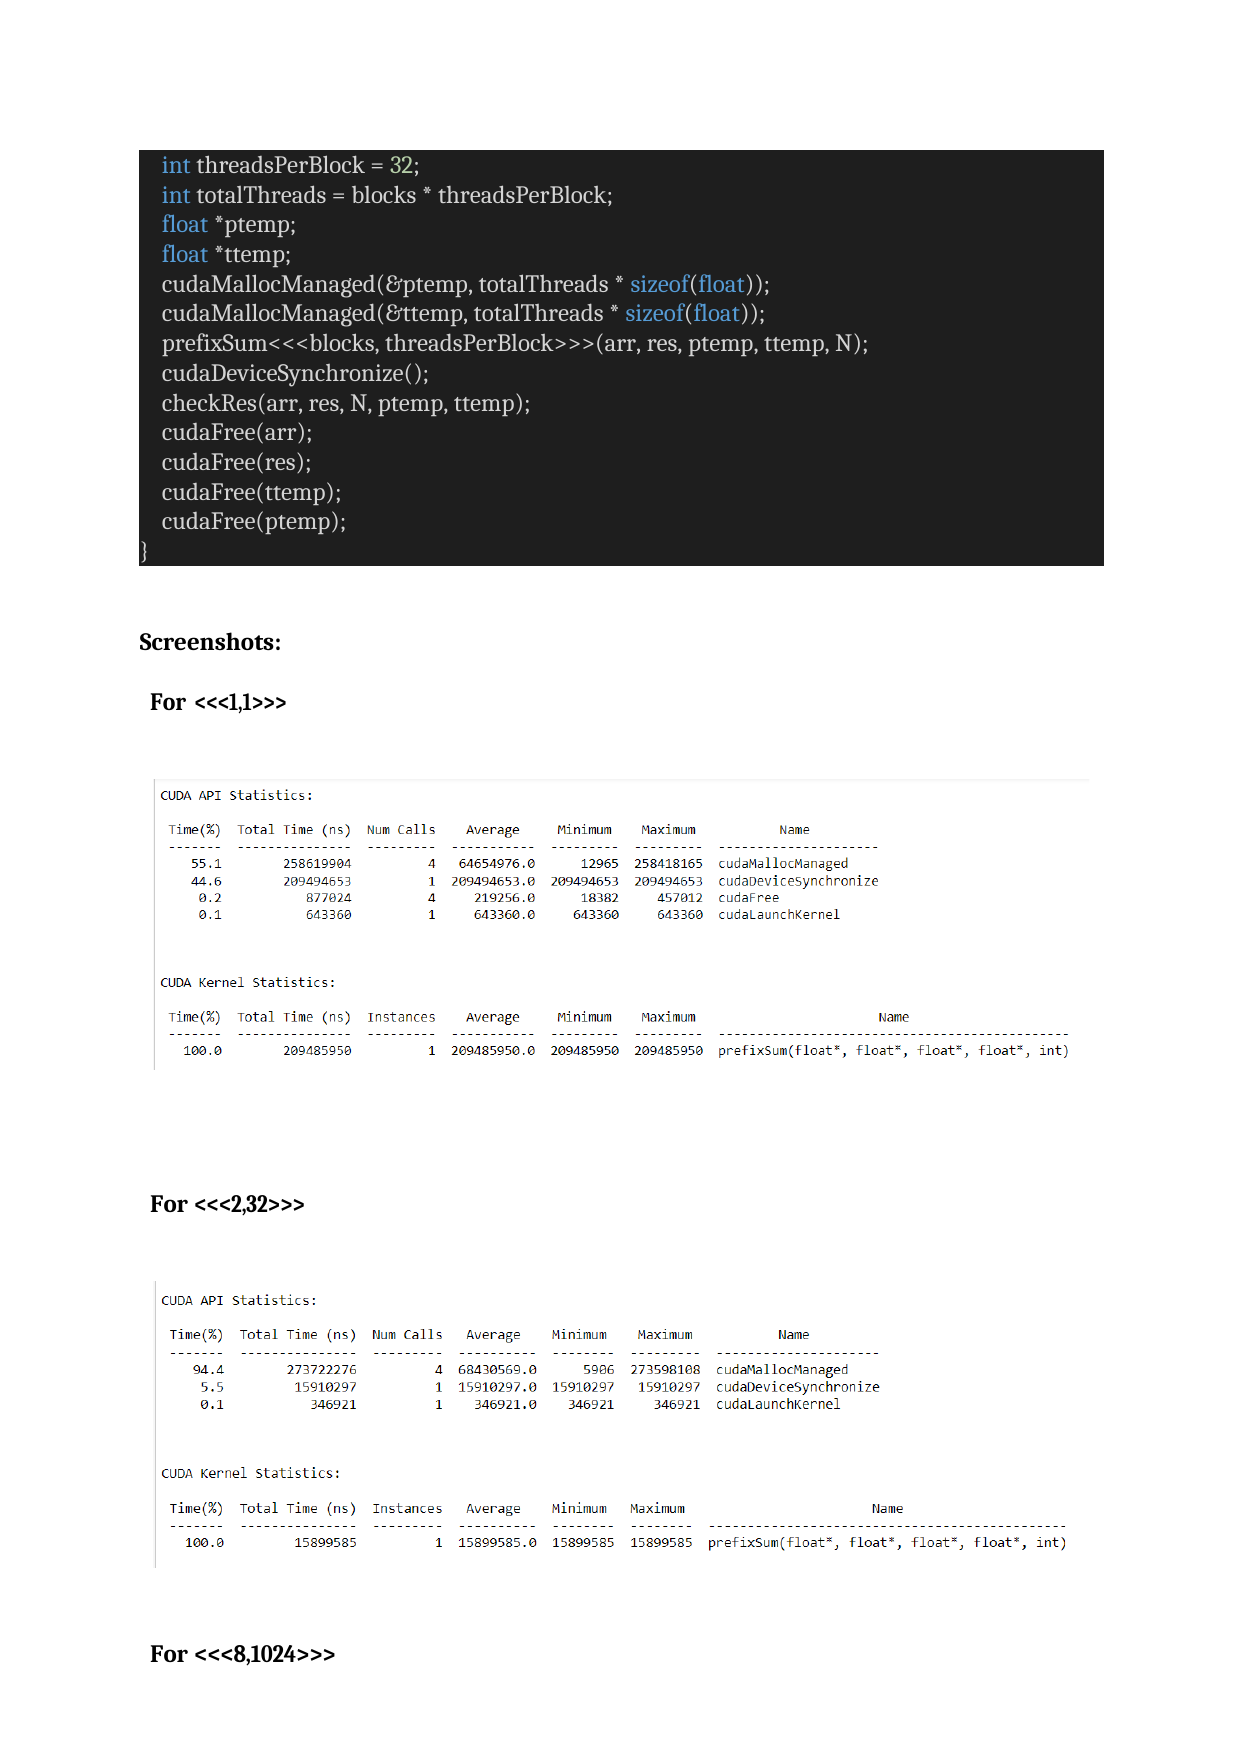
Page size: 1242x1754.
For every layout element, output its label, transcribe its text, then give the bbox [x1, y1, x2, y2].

text For <<<1,1>>> [150, 687, 1104, 716]
text cudaMallocManaged(&ptemp, totalThreads * sizeof(float)); [139, 269, 1104, 298]
text cudaDeviceSynchronize(); [139, 358, 1104, 387]
text cudaFree(ttemp); [139, 477, 1104, 506]
text cudaMallocManaged(&ttemp, totalThreads * sizeof(float)); [139, 298, 1104, 328]
text Screenshots: [139, 628, 1104, 656]
text checkRes(arr, res, N, ptemp, ttemp); [139, 387, 1104, 417]
text prefixSum<<<blocks, threadsPerBlock>>>(arr, res, ptemp, ttemp, N); [139, 328, 1104, 358]
text For <<<2,32>>> [150, 1190, 1104, 1219]
picture [153, 779, 1090, 1070]
text int totalThreads = blocks * threadsPerBlock; [139, 180, 1104, 209]
text cudaFree(res); [139, 447, 1104, 477]
text } [139, 536, 1104, 566]
text int threadsPerBlock = 32; [139, 150, 1104, 180]
text float *ttemp; [139, 239, 1104, 269]
picture [153, 1281, 1066, 1568]
text cudaFree(arr); [139, 417, 1104, 447]
text For <<<8,1024>>> [150, 1640, 1104, 1669]
text cudaFree(ptemp); [139, 506, 1104, 536]
text float *ptemp; [139, 209, 1104, 239]
